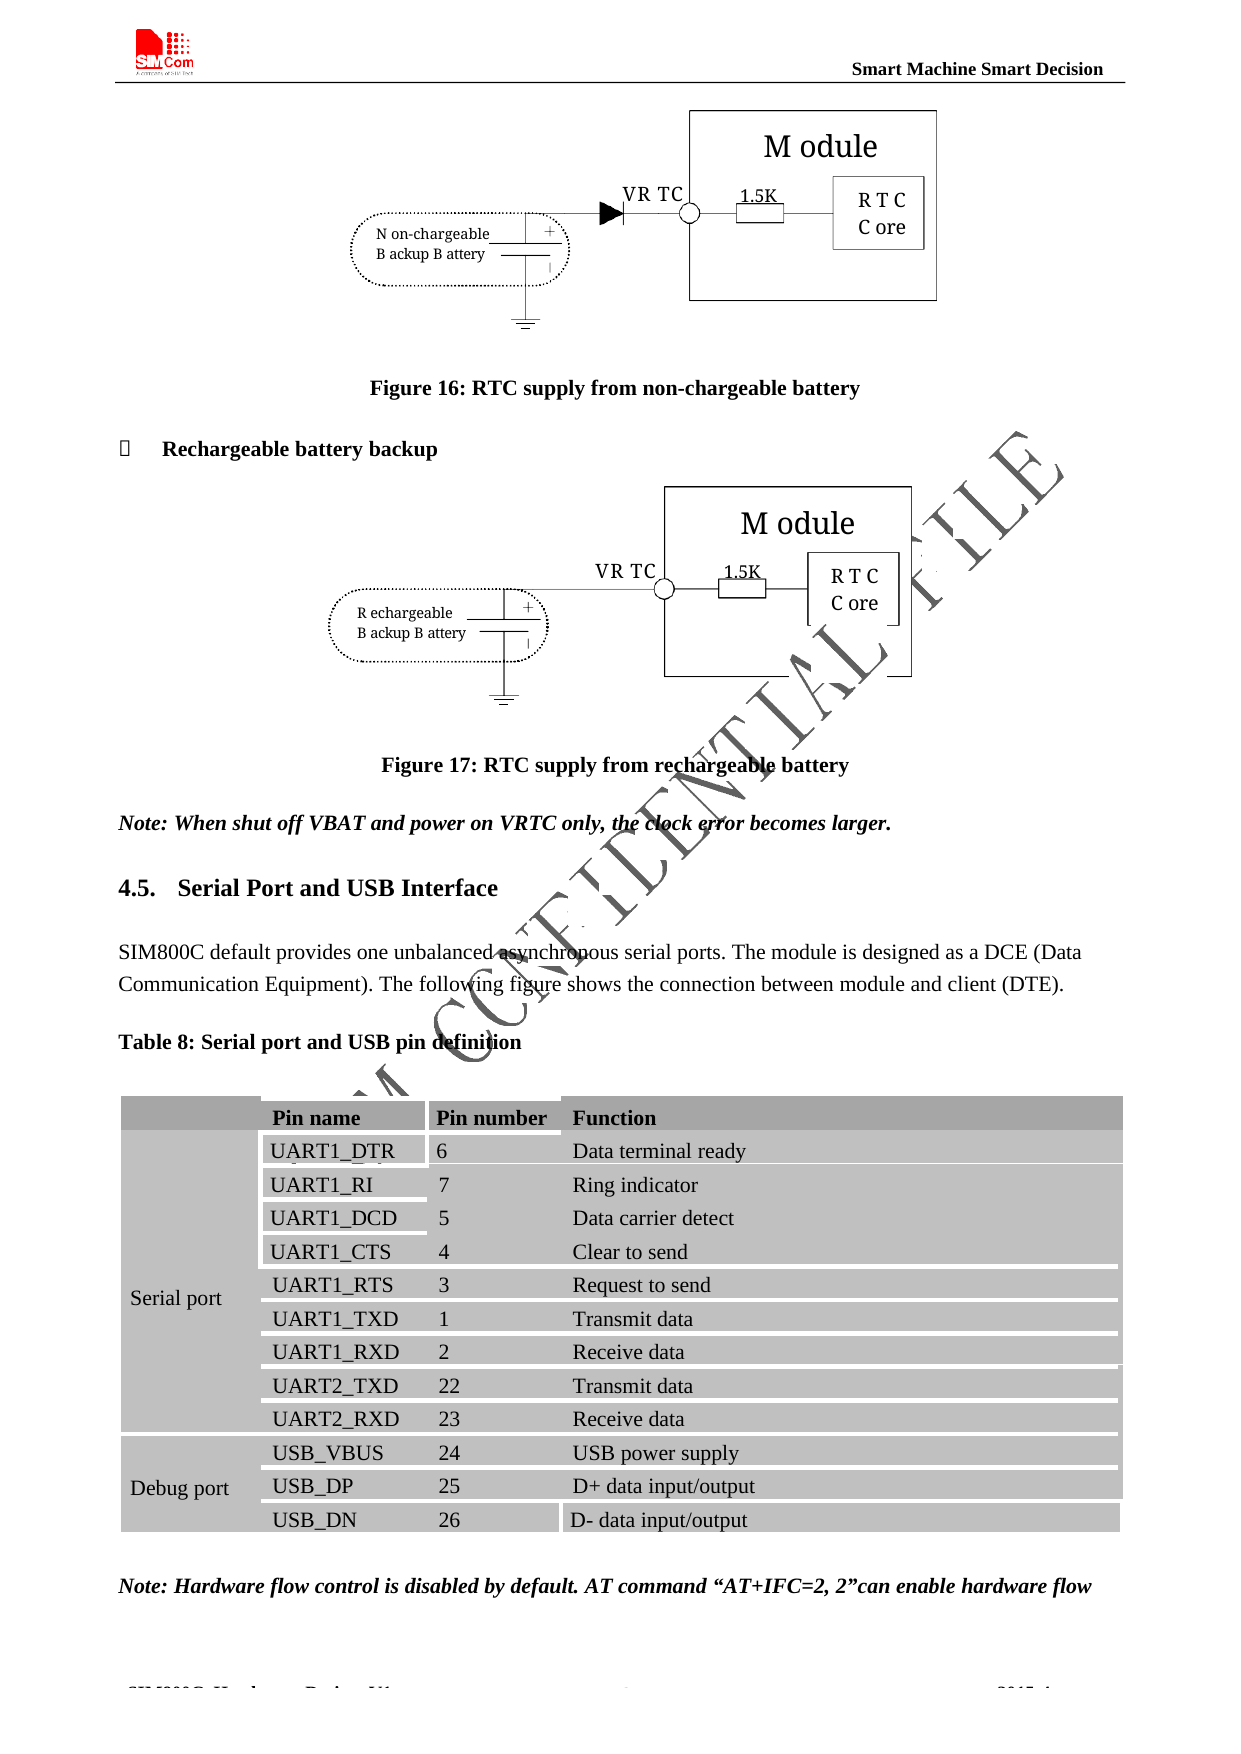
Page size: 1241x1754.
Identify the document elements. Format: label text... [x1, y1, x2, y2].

subtitle Serial Port and USB Interface [118, 873, 1194, 902]
text Figure 16: RTC supply from non-chargeable battery [369, 375, 1194, 400]
table_cell 25 [427, 1470, 561, 1499]
table_cell UART1_DCD [263, 1202, 427, 1231]
text SIM800C default provides one unbalanced asynchronous serial ports. The module is designed as a DCE (Data Communication Equipment). The following figure shows the connection between module and client (DTE). [118, 939, 1084, 997]
table_cell Transmit data [561, 1298, 1123, 1331]
table_cell 4 [427, 1231, 561, 1264]
table_cell UART2_RXD [261, 1403, 427, 1432]
picture [350, 110, 937, 320]
table_cell 22 [427, 1369, 561, 1398]
picture [568, 835, 710, 873]
table_cell D- data input/output [563, 1503, 1120, 1532]
subtitle Rechargeable battery backup [118, 433, 1194, 462]
table_cell Receive data [561, 1398, 1123, 1432]
picture [491, 902, 638, 939]
table_cell Clear to send [561, 1231, 1123, 1264]
picture [634, 777, 776, 809]
table_cell 3 [427, 1269, 561, 1298]
picture [350, 1062, 432, 1096]
table_cell 5 [427, 1197, 561, 1231]
table_cell 6 [429, 1135, 561, 1163]
picture [328, 462, 1064, 752]
subtitle Table 8: Serial port and USB pin definition [118, 1029, 1194, 1054]
table_cell UART1_RXD [261, 1336, 427, 1364]
table_cell Debug port [121, 1436, 261, 1532]
picture [988, 429, 1064, 433]
picture [433, 997, 569, 1029]
table_cell UART1_DTR [263, 1135, 425, 1163]
picture [136, 29, 193, 76]
table_cell 24 [427, 1436, 561, 1465]
table_cell Receive data [561, 1331, 1123, 1364]
table_cell UART1_TXD [261, 1302, 427, 1331]
table_cell Ring indicator [561, 1164, 1123, 1197]
table_cell Data terminal ready [561, 1130, 1123, 1163]
table_cell D+ data input/output [561, 1465, 1123, 1499]
table_cell UART1_RI [263, 1168, 427, 1197]
table_cell USB_DP [261, 1470, 427, 1499]
table_cell USB_DN [261, 1503, 427, 1532]
table_header Pin name [261, 1101, 425, 1130]
table_cell 26 [427, 1503, 559, 1532]
table_cell Transmit data [561, 1365, 1123, 1398]
table_cell 23 [427, 1403, 561, 1432]
table_header [121, 1096, 261, 1130]
picture [433, 1054, 493, 1062]
table_cell Serial port [121, 1130, 261, 1432]
text Figure 17: RTC supply from rechargeable battery [381, 752, 1194, 777]
table_cell USB power supply [561, 1432, 1123, 1465]
table_cell Data carrier detect [561, 1197, 1123, 1231]
text Note: When shut off VBAT and power on VRTC only, the clock error becomes larger. [118, 809, 1194, 835]
table_cell UART1_RTS [261, 1269, 427, 1298]
text Note: Hardware flow control is disabled by default. AT command “AT+IFC=2, 2”can enable hardware flow [118, 1573, 1194, 1598]
table_cell 2 [427, 1336, 561, 1364]
table_cell UART2_TXD [261, 1369, 427, 1398]
table_cell 1 [427, 1302, 561, 1331]
table_cell USB_VBUS [261, 1436, 427, 1465]
table_cell UART1_CTS [263, 1235, 427, 1264]
table_cell Request to send [561, 1264, 1123, 1298]
table_cell 7 [427, 1164, 561, 1197]
table_header Pin number [429, 1101, 561, 1130]
table_header Function [561, 1096, 1123, 1130]
